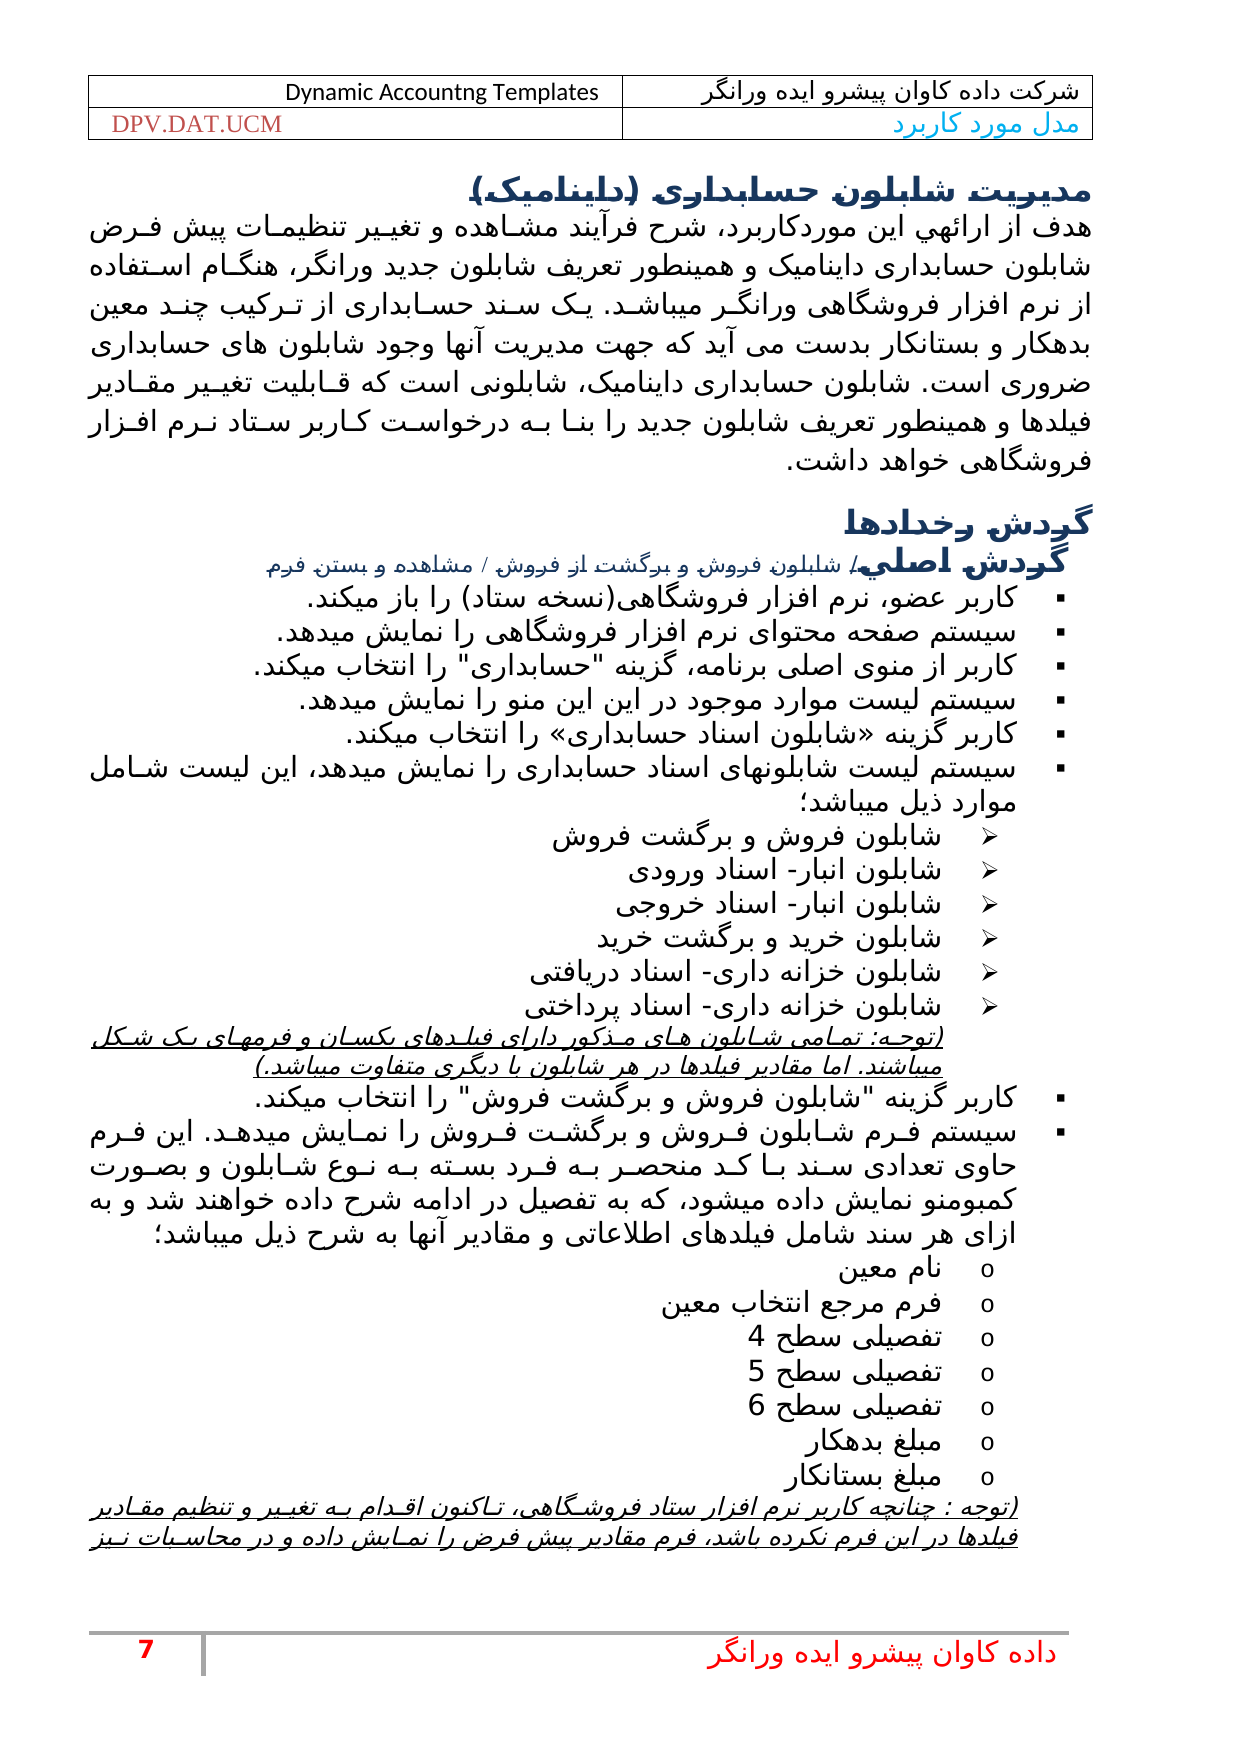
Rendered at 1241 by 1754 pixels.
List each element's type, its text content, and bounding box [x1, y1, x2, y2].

list مبلغ بدهکار [89, 1423, 980, 1458]
list شابلون انبار- اسناد ورودی [89, 852, 980, 886]
list مبلغ بستانکار [89, 1458, 980, 1492]
subtitle گردش اصلي/ شابلون فروش و برگشت از فروش / مشاهده و بستن فرم [89, 542, 1092, 581]
list كاربر از منوی اصلی برنامه، گزینه "حسابداری" را انتخاب میکند. [89, 649, 1055, 683]
list كاربر گزينه «شابلون اسناد حسابداری» را انتخاب ميكند. [89, 717, 1055, 751]
list (توجه: تمامی شابلون های مذکور دارای فیلدهای یکسان و فرمهای یک شکل میباشند. اما مقادیر فیلدها در هر شابلون با دیگری متفاوت میباشد.) [89, 1022, 942, 1081]
list كاربر عضو، نرم افزار فروشگاهی(نسخه ستاد) را باز میکند. [89, 581, 1055, 615]
list سیستم فرم شابلون فروش و برگشت فروش را نمایش میدهد. این فرم حاوی تعدادی سند با کد منحصر به فرد بسته به نوع شابلون و بصورت کمبومنو نمایش داده میشود، که به تفصیل در ادامه شرح داده خواهند شد و به ازای هر سند شامل فیلدهای اطلاعاتی و مقادیر آنها به شرح ذیل میباشد؛ [89, 1114, 1055, 1250]
list سيستم لیست شابلونهای اسناد حسابداری را نمایش میدهد، این لیست شامل موارد ذیل میباشد؛ [89, 751, 1055, 818]
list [89, 1519, 1017, 1549]
subtitle گردش رخدادها [89, 503, 1092, 542]
subtitle مدیریت شابلون حسابداری (داینامیک) [89, 171, 1092, 209]
list سیستم لیست موارد موجود در این این منو را نمایش میدهد. [89, 683, 1055, 717]
text هدف از ارائهي اين موردكاربرد، شرح فرآيند مشاهده و تغییر تنظیمات پیش فرض شابلون حسابداری داینامیک و همینطور تعریف شابلون جدید ورانگر، هنگام استفاده از نرم افزار فروشگاهی ورانگر ميباشد. یک سند حسابداری از ترکیب چند معین بدهکار و بستانکار بدست می آید که جهت مدیریت آنها وجود شابلون های حسابداری ضروری است. شابلون حسابداری داینامیک، شابلونی است که قابلیت تغییر مقادیر فیلدها و همینطور تعریف شابلون جدید را بنا به درخواست کاربر ستاد نرم افزار فروشگاهی خواهد داشت. [89, 209, 1092, 477]
list تفصیلی سطح 5 [89, 1354, 980, 1389]
list شابلون انبار- اسناد خروجی [89, 886, 980, 920]
list شابلون خرید و برگشت خرید [89, 920, 980, 954]
list فرم مرجع انتخاب معین [89, 1285, 980, 1319]
list تفصیلی سطح 6 [89, 1389, 980, 1423]
list تفصیلی سطح 4 [89, 1319, 980, 1354]
list کاربر گزینه "شابلون فروش و برگشت فروش" را انتخاب میکند. [89, 1081, 1055, 1114]
list نام معین [89, 1250, 980, 1285]
list شابلون فروش و برگشت فروش [89, 818, 980, 852]
list شابلون خزانه داری- اسناد پرداختی [89, 988, 980, 1022]
list شابلون خزانه داری- اسناد دریافتی [89, 954, 980, 988]
list سيستم صفحه محتوای نرم افزار فروشگاهی را نمايش ميدهد. [89, 615, 1055, 649]
